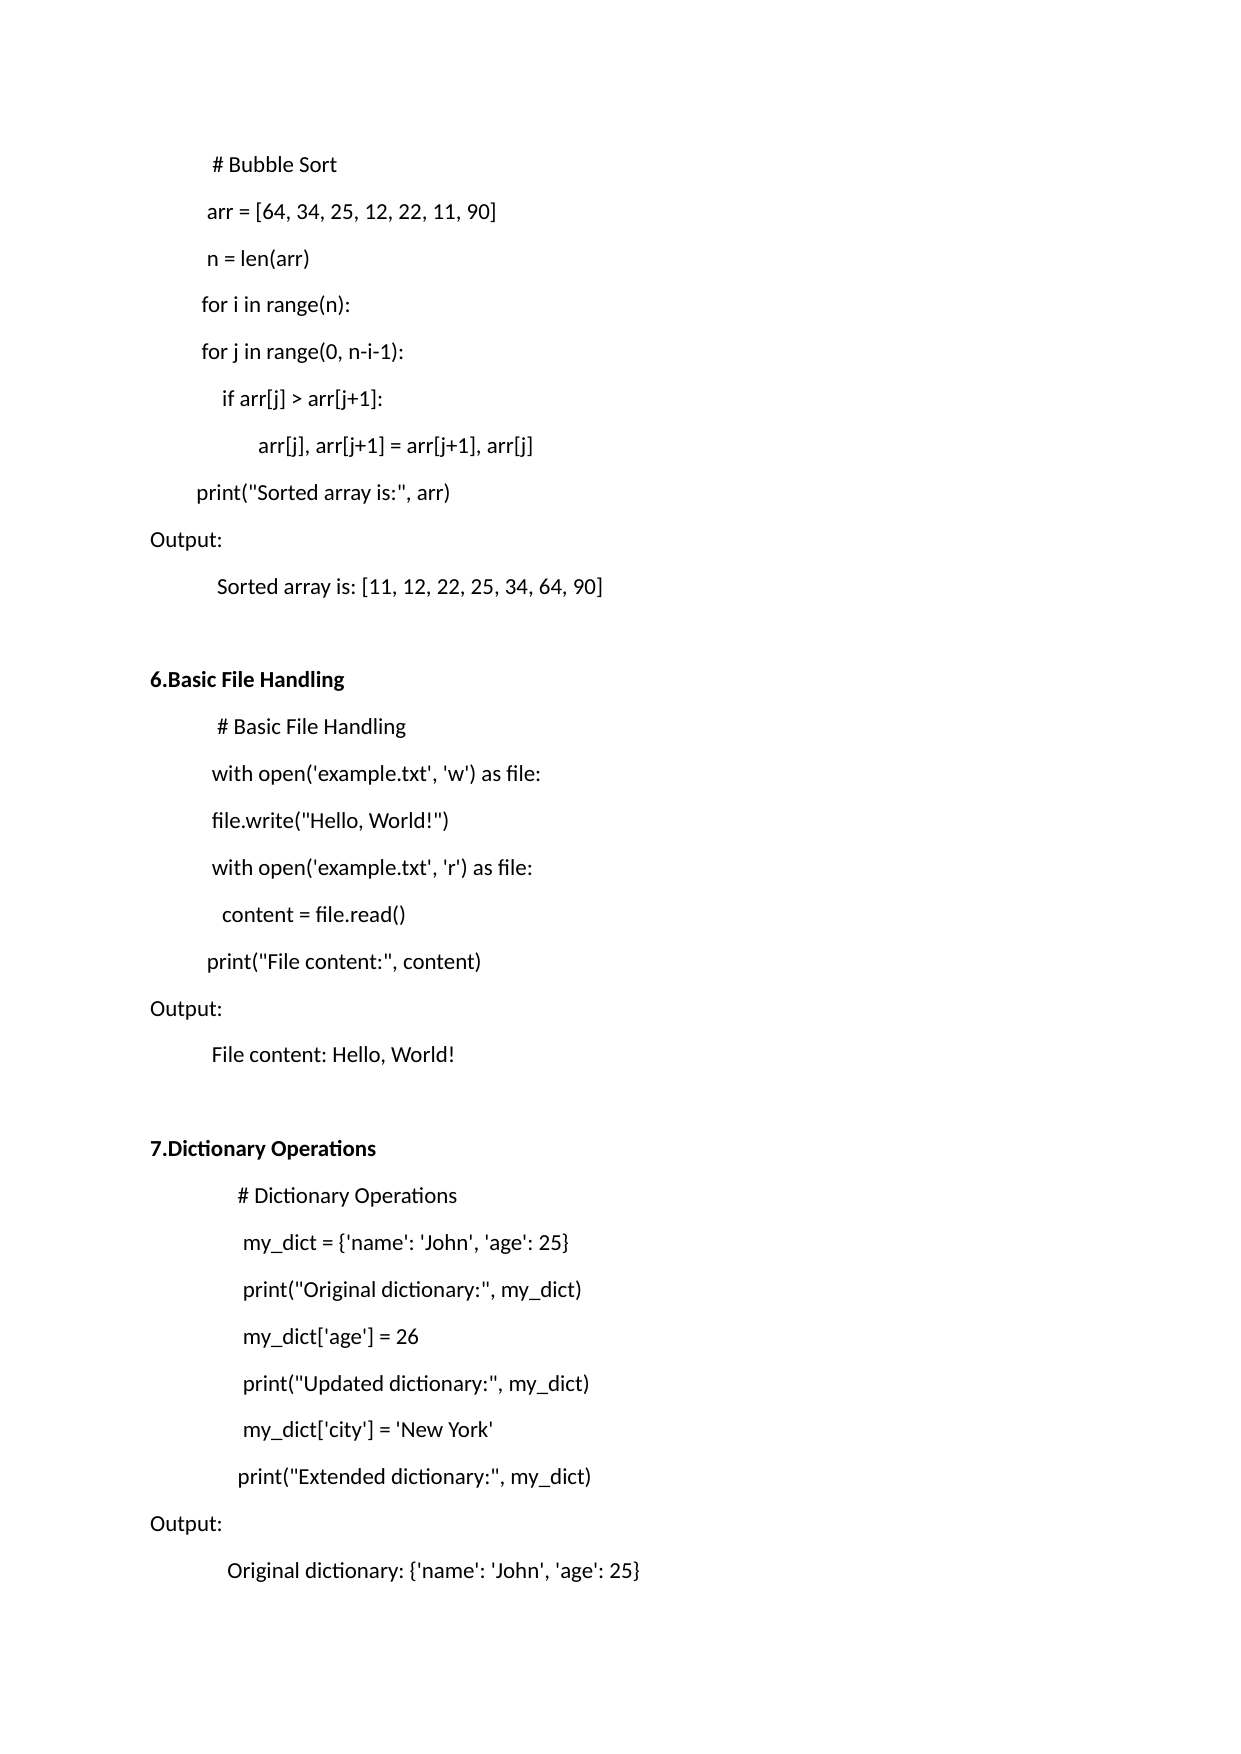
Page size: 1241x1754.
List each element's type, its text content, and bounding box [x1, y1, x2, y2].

text with open('example.txt', 'r') as file: [150, 853, 1090, 881]
text Original dictionary: {'name': 'John', 'age': 25} [150, 1556, 1090, 1584]
text print("Original dictionary:", my_dict) [150, 1275, 1090, 1303]
text if arr[j] > arr[j+1]: [150, 384, 1090, 412]
text File content: Hello, World! [150, 1041, 1090, 1069]
text print("File content:", content) [150, 947, 1090, 975]
text for j in range(0, n-i-1): [150, 337, 1090, 366]
text Output: [150, 1509, 1090, 1537]
text print("Sorted array is:", arr) [150, 478, 1090, 506]
text # Bubble Sort [150, 150, 1090, 178]
text arr[j], arr[j+1] = arr[j+1], arr[j] [150, 431, 1090, 459]
text for i in range(n): [150, 291, 1090, 319]
text 6.Basic File Handling [150, 666, 1090, 694]
text Output: [150, 994, 1090, 1022]
text with open('example.txt', 'w') as file: [150, 759, 1090, 787]
text my_dict['age'] = 26 [150, 1322, 1090, 1350]
text # Basic File Handling [150, 712, 1090, 741]
text 7.Dictionary Operations [150, 1134, 1090, 1162]
text arr = [64, 34, 25, 12, 22, 11, 90] [150, 197, 1090, 225]
text print("Extended dictionary:", my_dict) [150, 1462, 1090, 1491]
text content = file.read() [150, 900, 1090, 928]
text n = len(arr) [150, 244, 1090, 272]
text print("Updated dictionary:", my_dict) [150, 1369, 1090, 1397]
text Sorted array is: [11, 12, 22, 25, 34, 64, 90] [150, 572, 1090, 600]
text my_dict = {'name': 'John', 'age': 25} [150, 1228, 1090, 1256]
text my_dict['city'] = 'New York' [150, 1416, 1090, 1444]
text # Dictionary Operations [150, 1181, 1090, 1209]
text Output: [150, 525, 1090, 553]
text file.write("Hello, World!") [150, 806, 1090, 834]
